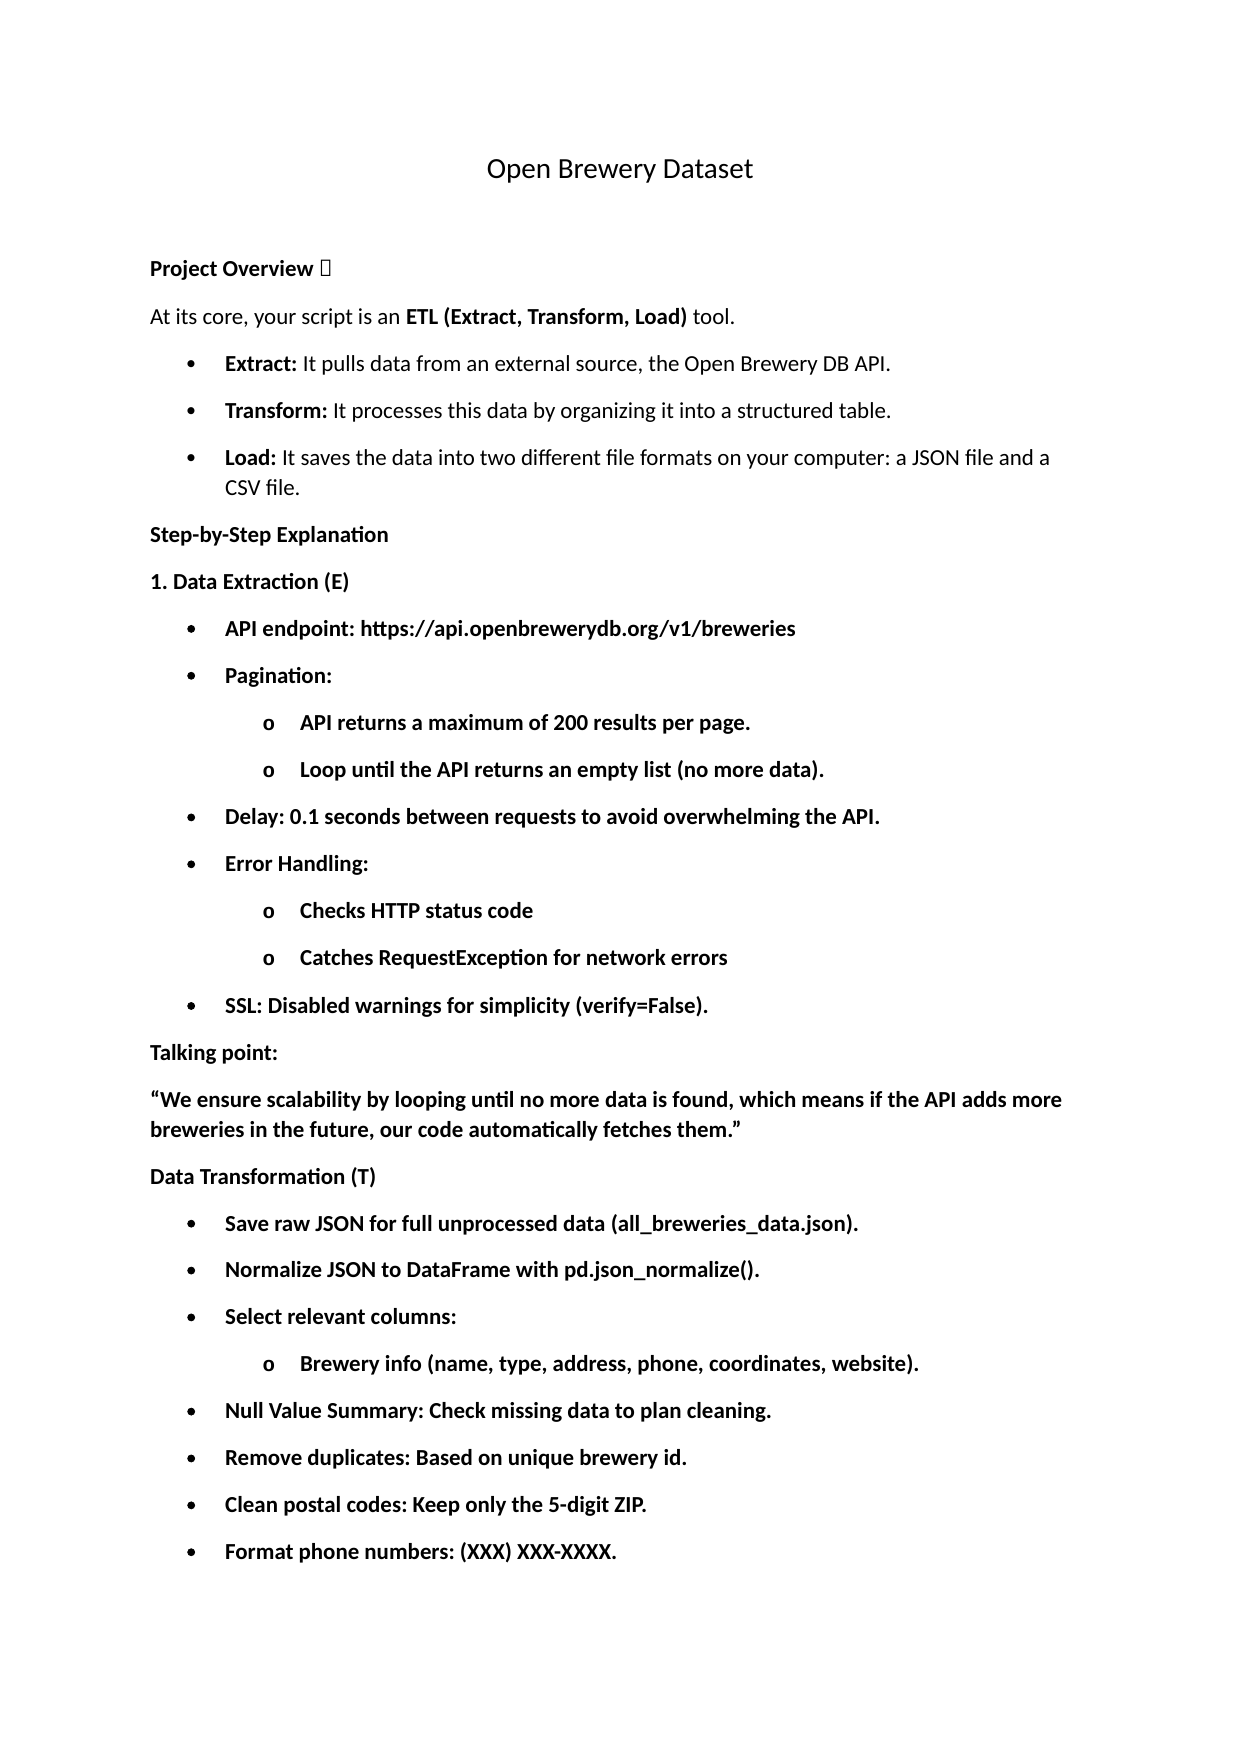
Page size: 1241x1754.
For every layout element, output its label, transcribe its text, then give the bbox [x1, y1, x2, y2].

list API returns a maximum of 200 results per page. [262, 708, 1090, 736]
text Talking point: [150, 1038, 1090, 1066]
list Catches RequestException for network errors [262, 943, 1090, 972]
text “We ensure scalability by looping until no more data is found, which means if the API adds more breweries in the future, our code automatically fetches them.” [150, 1085, 1090, 1143]
list Format phone numbers: (XXX) XXX-XXXX. [187, 1537, 1090, 1565]
list Save raw JSON for full unprocessed data (all_breweries_data.json). [187, 1209, 1090, 1237]
list SSL: Disabled warnings for simplicity (verify=False). [187, 991, 1090, 1019]
list Null Value Summary: Check missing data to plan cleaning. [187, 1397, 1090, 1425]
text Open Brewery Dataset [150, 150, 1090, 186]
list Remove duplicates: Based on unique brewery id. [187, 1443, 1090, 1472]
text Data Transformation (T) [150, 1162, 1090, 1190]
list Select relevant columns: [187, 1302, 1090, 1330]
text Project Overview 📝 [150, 252, 1090, 283]
list Error Handling: [187, 849, 1090, 877]
list Brewery info (name, type, address, phone, coordinates, website). [262, 1349, 1090, 1378]
text 1. Data Extraction (E) [150, 567, 1090, 595]
list Clean postal codes: Keep only the 5-digit ZIP. [187, 1490, 1090, 1518]
list API endpoint: https://api.openbrewerydb.org/v1/breweries [187, 614, 1090, 642]
list Pagination: [187, 661, 1090, 689]
text Step-by-Step Explanation [150, 520, 1090, 548]
list Checks HTTP status code [262, 896, 1090, 925]
list Delay: 0.1 seconds between requests to avoid overwhelming the API. [187, 802, 1090, 830]
text At its core, your script is an ETL (Extract, Transform, Load) tool. [150, 302, 1090, 330]
list Extract: It pulls data from an external source, the Open Brewery DB API. [187, 349, 1090, 377]
list Loop until the API returns an empty list (no more data). [262, 755, 1090, 783]
list Load: It saves the data into two different file formats on your computer: a JSON file and a CSV file. [187, 443, 1090, 501]
list Transform: It processes this data by organizing it into a structured table. [187, 396, 1090, 424]
list Normalize JSON to DataFrame with pd.json_normalize(). [187, 1256, 1090, 1283]
